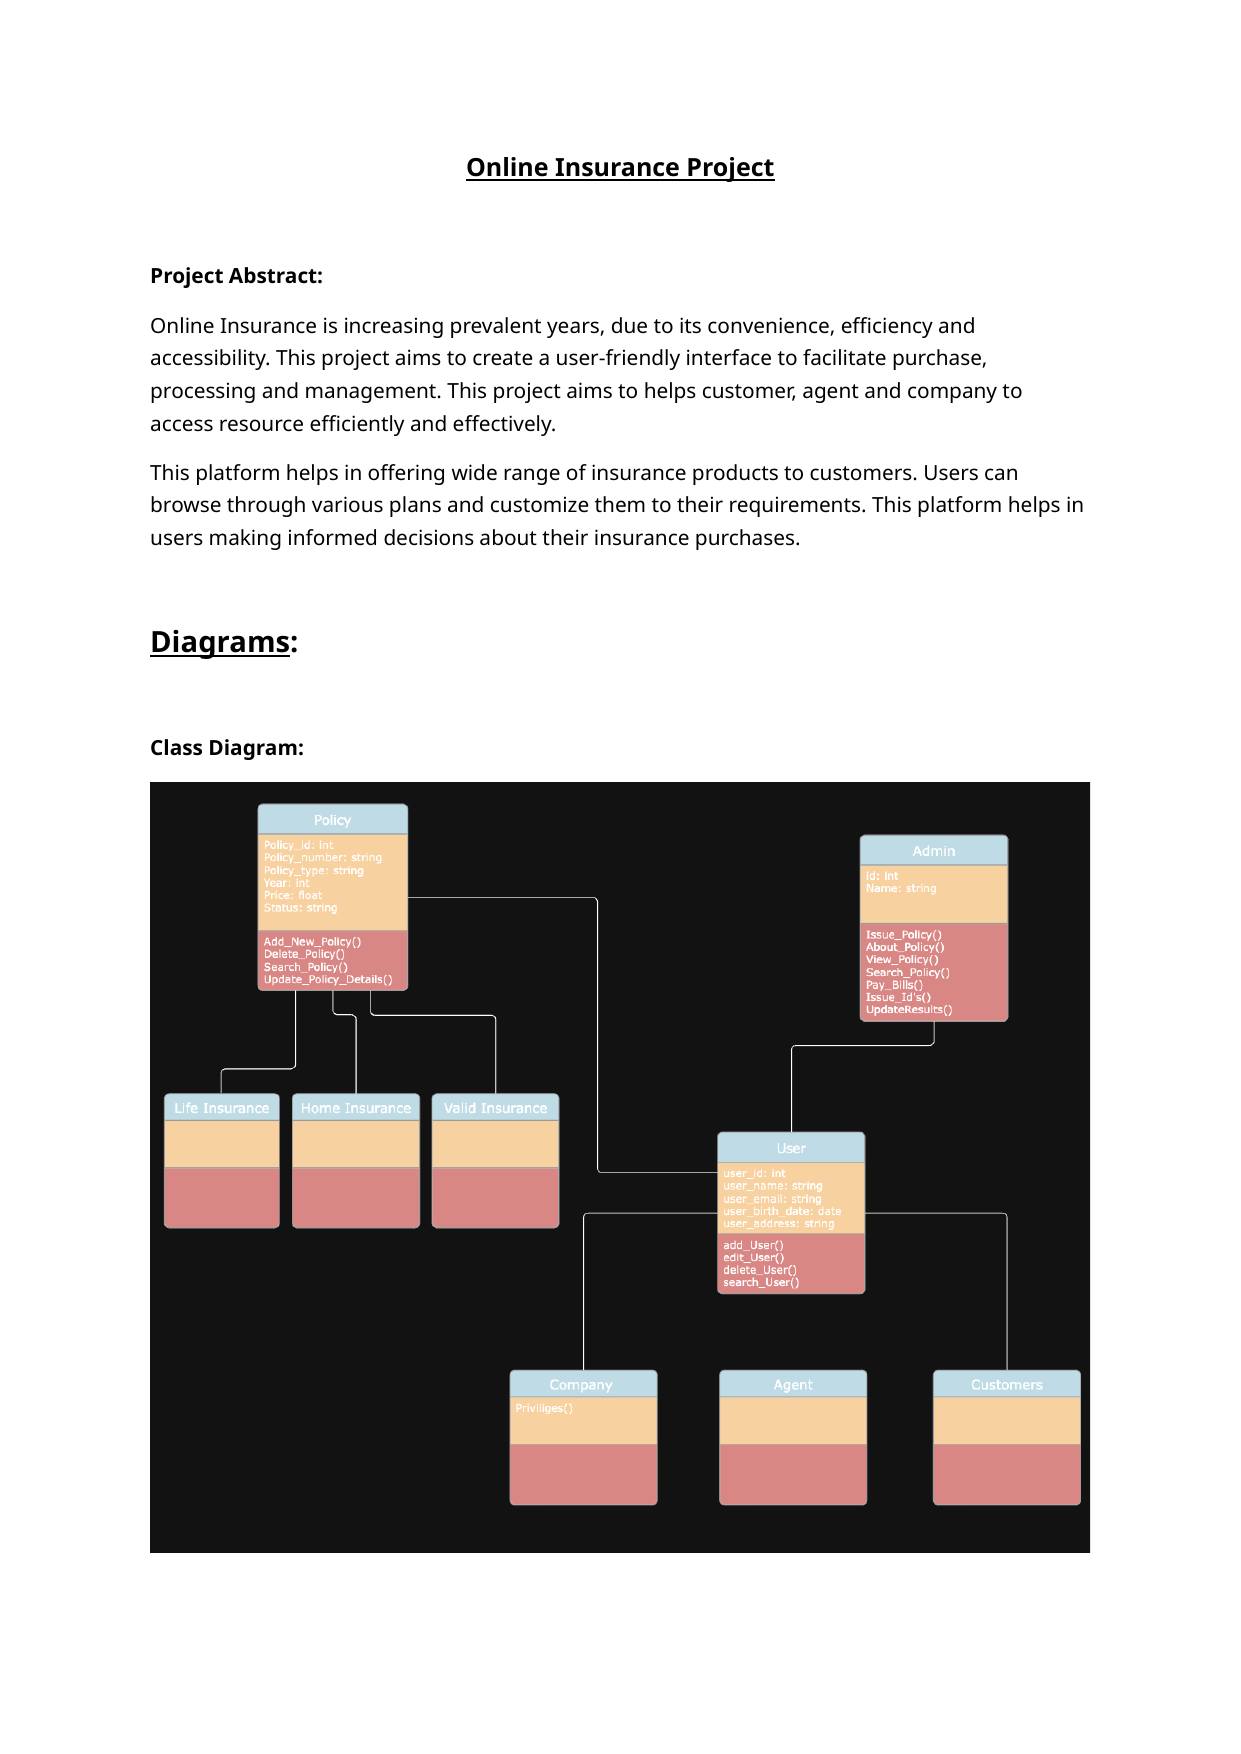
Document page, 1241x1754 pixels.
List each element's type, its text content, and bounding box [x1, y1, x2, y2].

text Project Abstract: [150, 262, 1090, 290]
text Diagrams: [150, 622, 1090, 661]
text Online Insurance Project [150, 150, 1090, 184]
text This platform helps in offering wide range of insurance products to customers. Users can browse through various plans and customize them to their requirements. This platform helps in users making informed decisions about their insurance purchases. [150, 458, 1090, 552]
text Class Diagram: [150, 733, 1090, 762]
picture [150, 782, 1091, 1553]
text Online Insurance is increasing prevalent years, due to its convenience, efficiency and accessibility. This project aims to create a user-friendly interface to facilitate purchase, processing and management. This project aims to helps customer, agent and company to access resource efficiently and effectively. [150, 311, 1090, 437]
